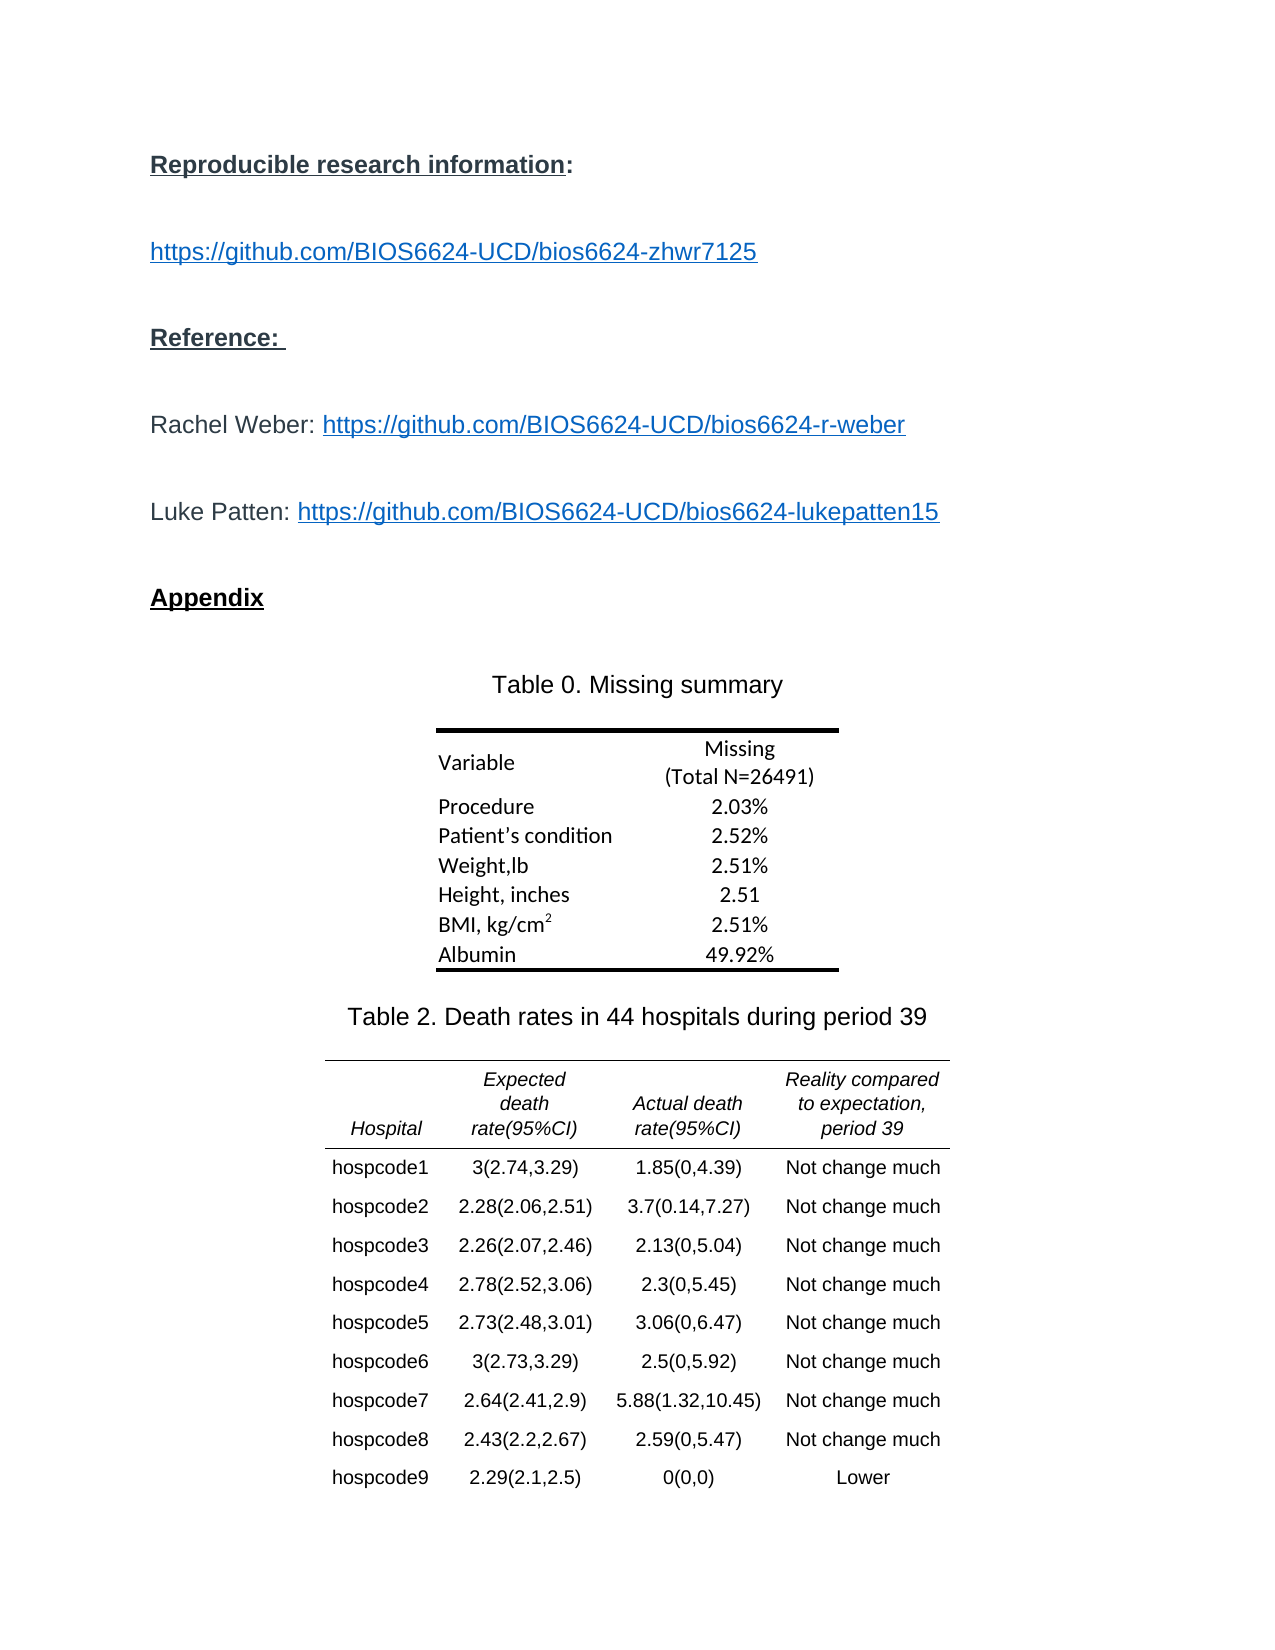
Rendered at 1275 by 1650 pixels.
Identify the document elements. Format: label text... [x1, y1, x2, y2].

table_cell 2.5(0,5.92) [601, 1343, 776, 1382]
table_cell 2.78(2.52,3.06) [449, 1266, 601, 1304]
table_cell 2.26(2.07,2.46) [449, 1227, 601, 1266]
table_cell 3(2.74,3.29) [449, 1149, 601, 1188]
text Rachel Weber: https://github.com/BIOS6624-UCD/bios6624-r-weber [150, 410, 1125, 439]
table_header Actual death rate(95%CI) [601, 1061, 776, 1148]
table_cell 2.51 [641, 879, 838, 908]
table_header Hospital [325, 1061, 449, 1148]
table_cell BMI, kg/cm2 [436, 909, 641, 938]
table_cell 2.73(2.48,3.01) [449, 1304, 601, 1343]
table_cell 49.92% [641, 938, 838, 968]
table_cell 2.13(0,5.04) [601, 1227, 776, 1266]
table_cell 5.88(1.32,10.45) [601, 1382, 776, 1421]
table_cell 0(0,0) [601, 1459, 776, 1498]
table_cell 2.51% [641, 849, 838, 879]
table_header Reality compared to expectation, period 39 [776, 1061, 950, 1148]
text Appendix [150, 583, 1125, 612]
table_cell Not change much [776, 1188, 950, 1227]
table_cell Not change much [776, 1343, 950, 1382]
table_cell hospcode1 [325, 1149, 449, 1188]
table_cell Not change much [776, 1304, 950, 1343]
table_cell 2.43(2.2,2.67) [449, 1421, 601, 1459]
table_cell 2.28(2.06,2.51) [449, 1188, 601, 1227]
table_cell 2.03% [641, 790, 838, 820]
table_cell hospcode2 [325, 1188, 449, 1227]
table_cell Albumin [436, 938, 641, 968]
table_cell Weight,lb [436, 849, 641, 879]
table_cell Not change much [776, 1382, 950, 1421]
table_cell Not change much [776, 1149, 950, 1188]
table_header Expected death rate(95%CI) [449, 1061, 601, 1148]
table_cell hospcode5 [325, 1304, 449, 1343]
table_cell 2.64(2.41,2.9) [449, 1382, 601, 1421]
table_cell Procedure [436, 790, 641, 820]
table_cell 2.29(2.1,2.5) [449, 1459, 601, 1498]
table_cell hospcode9 [325, 1459, 449, 1498]
table_cell 2.51% [641, 909, 838, 938]
table_cell 2.3(0,5.45) [601, 1266, 776, 1304]
text Luke Patten: https://github.com/BIOS6624-UCD/bios6624-lukepatten15 [150, 497, 1125, 525]
table_cell 2.59(0,5.47) [601, 1421, 776, 1459]
table_cell Not change much [776, 1421, 950, 1459]
table_header Missing (Total N=26491) [641, 733, 838, 790]
table_cell Height, inches [436, 879, 641, 908]
table_cell hospcode3 [325, 1227, 449, 1266]
text Reference: [150, 323, 1125, 352]
text Table 2. Death rates in 44 hospitals during period 39 [150, 1002, 1125, 1030]
table_cell 3(2.73,3.29) [449, 1343, 601, 1382]
table_cell 3.7(0.14,7.27) [601, 1188, 776, 1227]
table_cell hospcode4 [325, 1266, 449, 1304]
table_cell 2.52% [641, 820, 838, 849]
text https://github.com/BIOS6624-UCD/bios6624-zhwr7125 [150, 237, 1125, 265]
table_cell Lower [776, 1459, 950, 1498]
table_cell hospcode7 [325, 1382, 449, 1421]
table_cell 3.06(0,6.47) [601, 1304, 776, 1343]
text Table 0. Missing summary [150, 670, 1125, 699]
table_cell Not change much [776, 1227, 950, 1266]
text Reproducible research information: [150, 150, 1125, 179]
table_cell 1.85(0,4.39) [601, 1149, 776, 1188]
table_cell hospcode8 [325, 1421, 449, 1459]
table_cell hospcode6 [325, 1343, 449, 1382]
table_header Variable [436, 733, 641, 790]
table_cell Patient’s condition [436, 820, 641, 849]
table_cell Not change much [776, 1266, 950, 1304]
